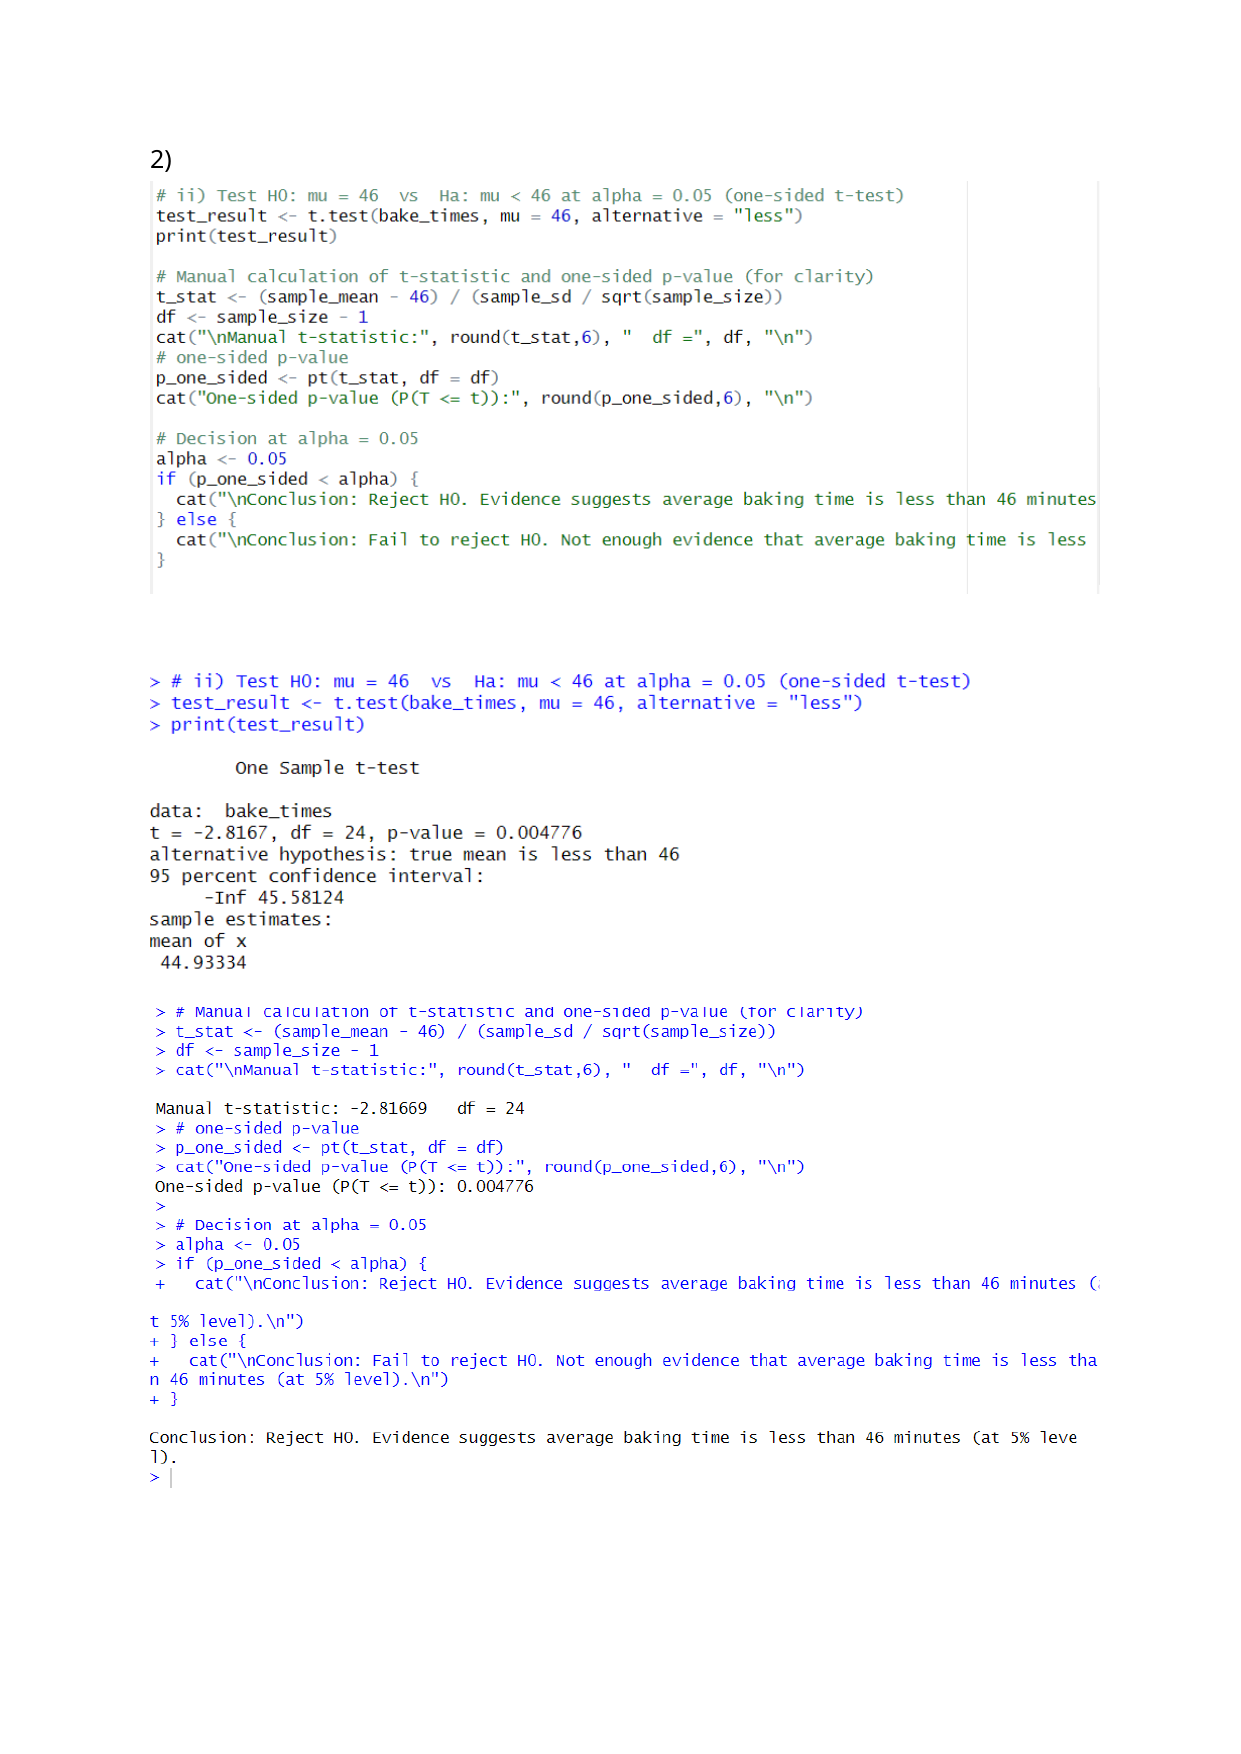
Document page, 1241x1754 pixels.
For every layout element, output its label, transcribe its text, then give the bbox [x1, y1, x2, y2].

picture [150, 670, 1100, 986]
picture [150, 1007, 1100, 1291]
text 2) [150, 142, 1099, 181]
picture [150, 181, 1100, 594]
picture [150, 1311, 1100, 1494]
